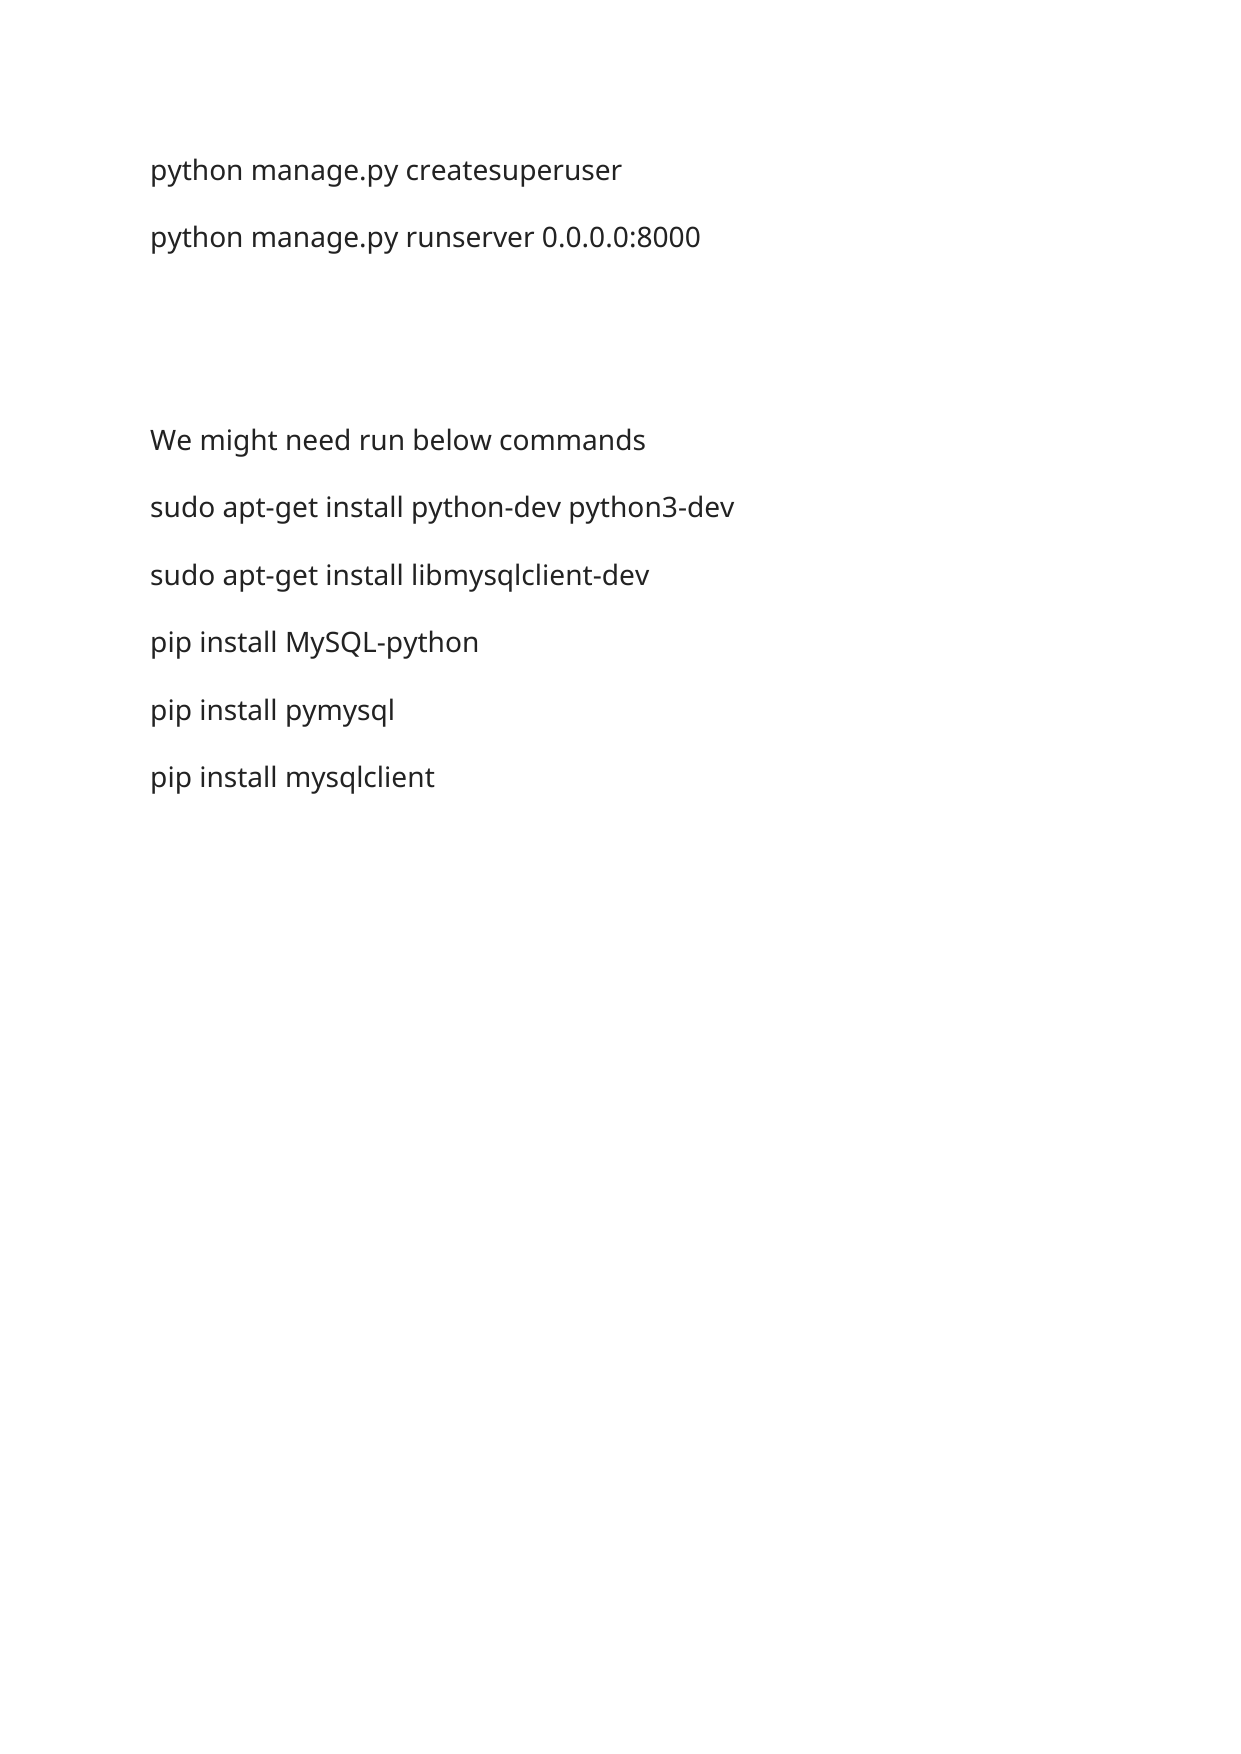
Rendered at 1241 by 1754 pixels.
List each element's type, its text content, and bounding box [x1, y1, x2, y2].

text python manage.py createsuperuser [150, 150, 1090, 188]
text pip install mysqlclient [150, 757, 1090, 796]
text pip install pymysql [150, 690, 1090, 728]
text python manage.py runserver 0.0.0.0:8000 [150, 217, 1090, 256]
text sudo apt-get install libmysqlclient-dev [150, 555, 1090, 593]
text pip install MySQL-python [150, 622, 1090, 661]
text We might need run below commands [150, 420, 1090, 458]
text sudo apt-get install python-dev python3-dev [150, 487, 1090, 526]
